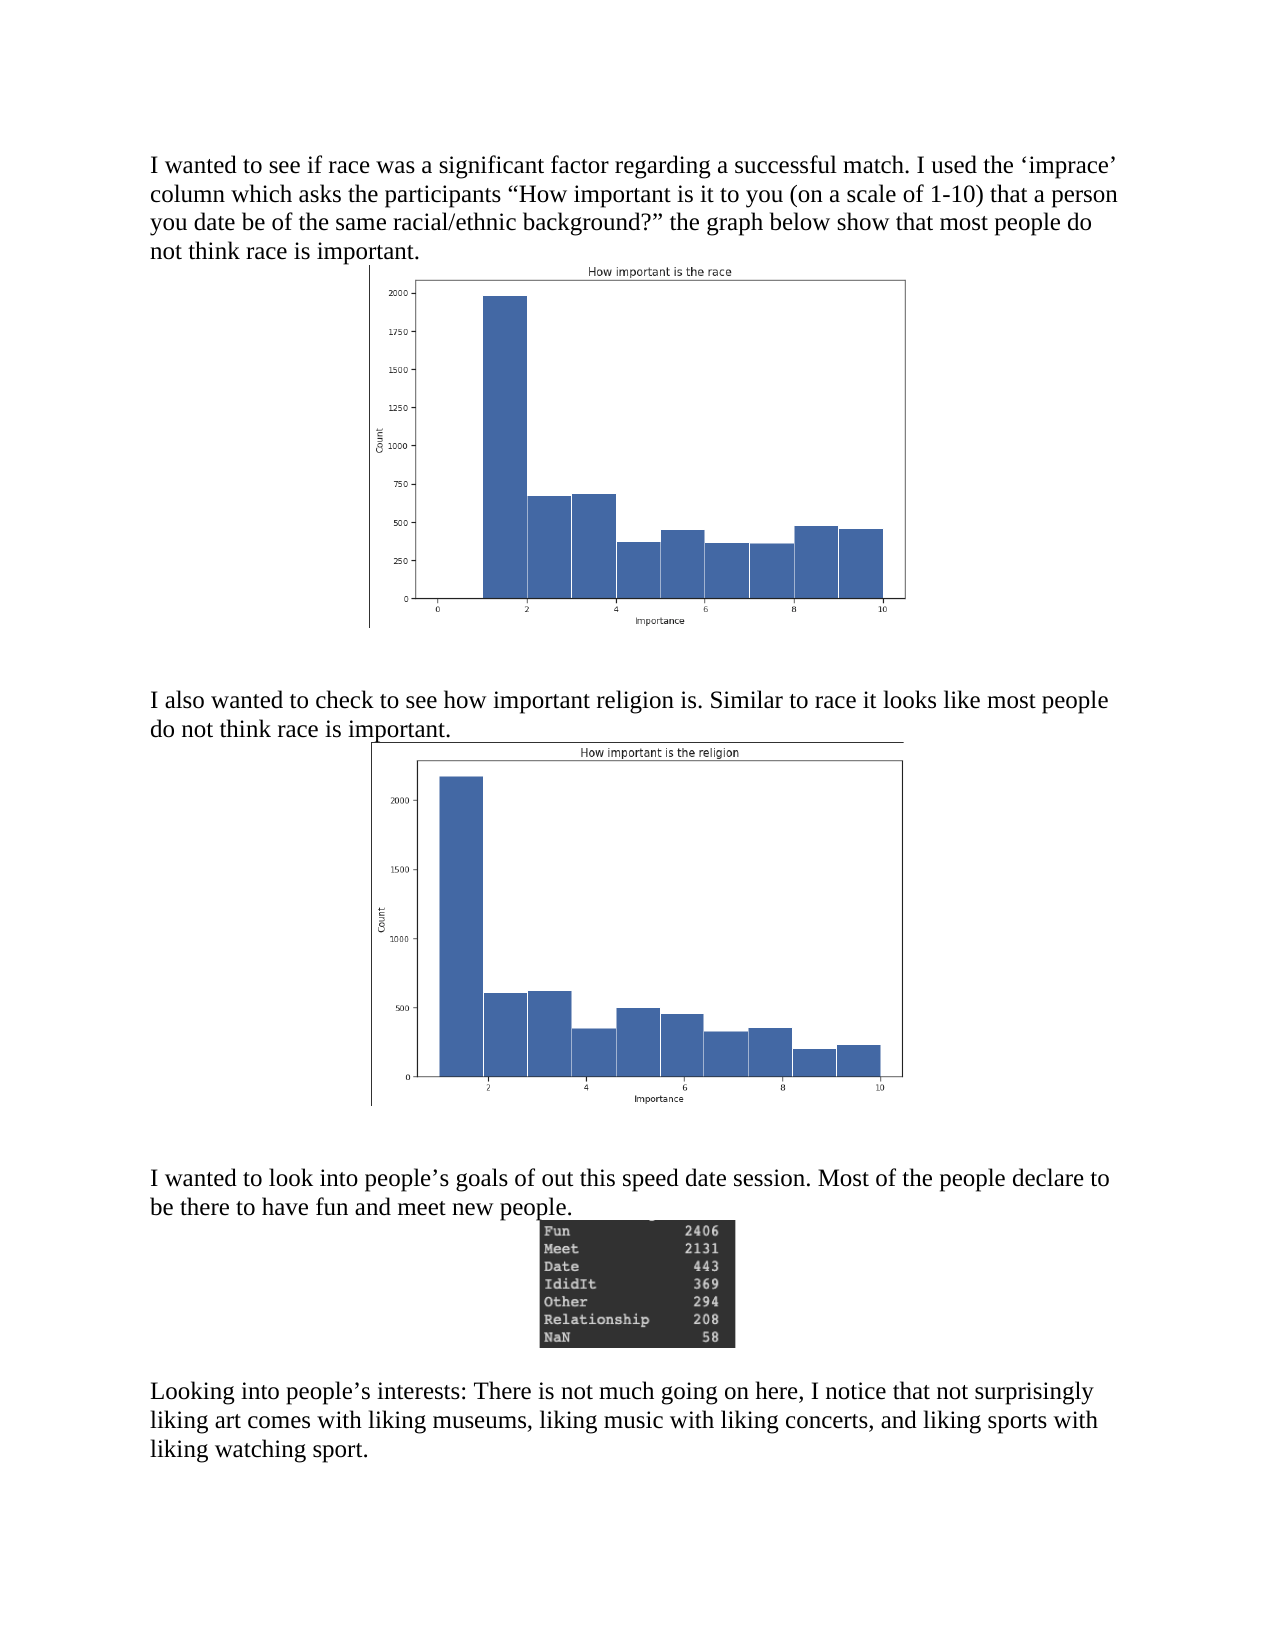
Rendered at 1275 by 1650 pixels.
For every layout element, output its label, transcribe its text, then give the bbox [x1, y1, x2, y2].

text I wanted to see if race was a significant factor regarding a successful match. I used the ‘imprace’ column which asks the participants “How important is it to you (on a scale of 1-10) that a person you date be of the same racial/ethnic background?” the graph below show that most people do not think race is important. [150, 150, 1125, 265]
picture [369, 265, 906, 628]
text I wanted to look into people’s goals of out this speed date session. Most of the people declare to be there to have fun and meet new people. [150, 1163, 1125, 1221]
picture [539, 1220, 736, 1348]
picture [371, 742, 904, 1106]
text Looking into people’s interests: There is not much going on here, I notice that not surprisingly liking art comes with liking museums, liking music with liking concerts, and liking sports with liking watching sport. [150, 1376, 1125, 1463]
text I also wanted to check to see how important religion is. Similar to race it looks like most people do not think race is important. [150, 685, 1125, 743]
